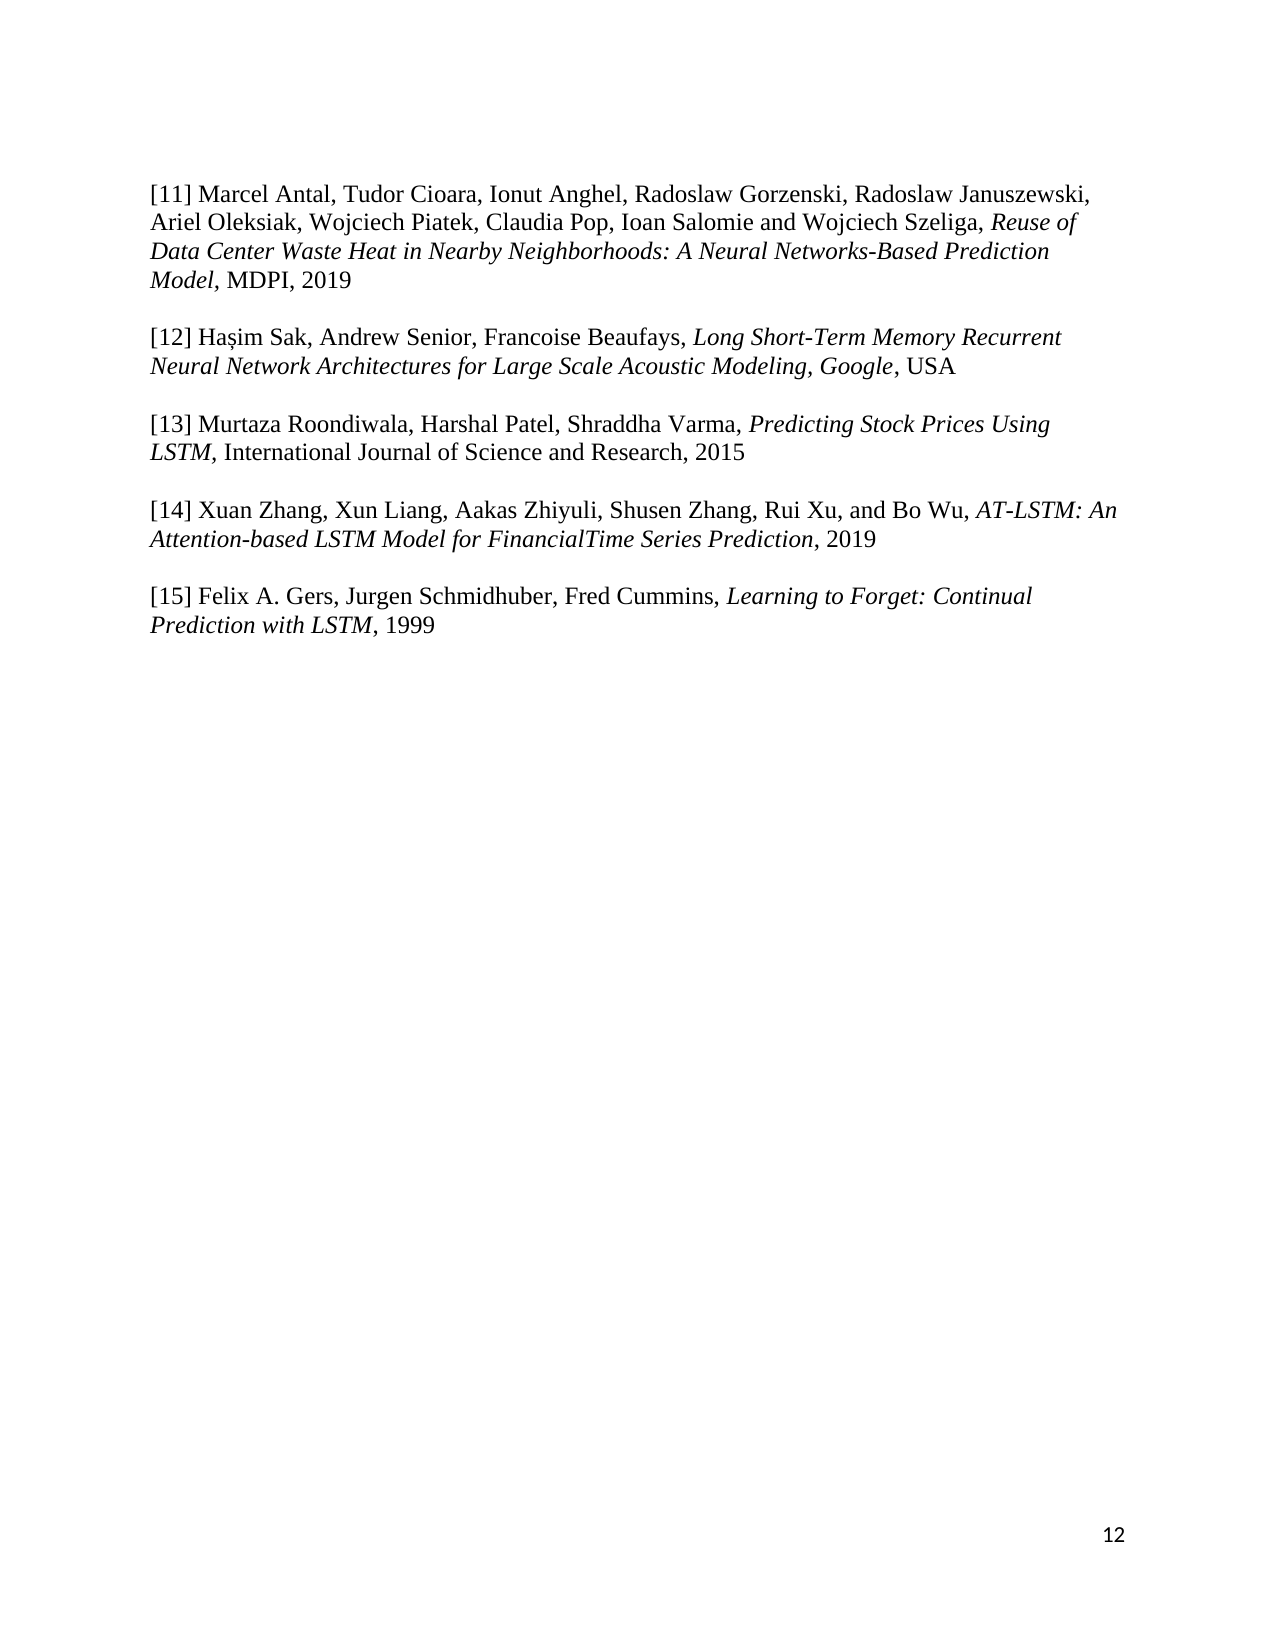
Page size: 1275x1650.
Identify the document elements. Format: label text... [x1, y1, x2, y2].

text [14] Xuan Zhang, Xun Liang, Aakas Zhiyuli, Shusen Zhang, Rui Xu, and Bo Wu, AT-LSTM: An Attention-based LSTM Model for FinancialTime Series Prediction, 2019 [150, 495, 1125, 552]
text [13] Murtaza Roondiwala, Harshal Patel, Shraddha Varma, Predicting Stock Prices Using LSTM, International Journal of Science and Research, 2015 [150, 409, 1125, 466]
text [12] Hașim Sak, Andrew Senior, Francoise Beaufays, Long Short-Term Memory Recurrent Neural Network Architectures for Large Scale Acoustic Modeling, Google, USA [150, 322, 1125, 380]
text [11] Marcel Antal, Tudor Cioara, Ionut Anghel, Radoslaw Gorzenski, Radoslaw Januszewski, Ariel Oleksiak, Wojciech Piatek, Claudia Pop, Ioan Salomie and Wojciech Szeliga, Reuse of Data Center Waste Heat in Nearby Neighborhoods: A Neural Networks-Based Prediction Model, MDPI, 2019 [150, 179, 1125, 294]
text [15] Felix A. Gers, Jurgen Schmidhuber, Fred Cummins, Learning to Forget: Continual Prediction with LSTM, 1999 [150, 581, 1125, 639]
